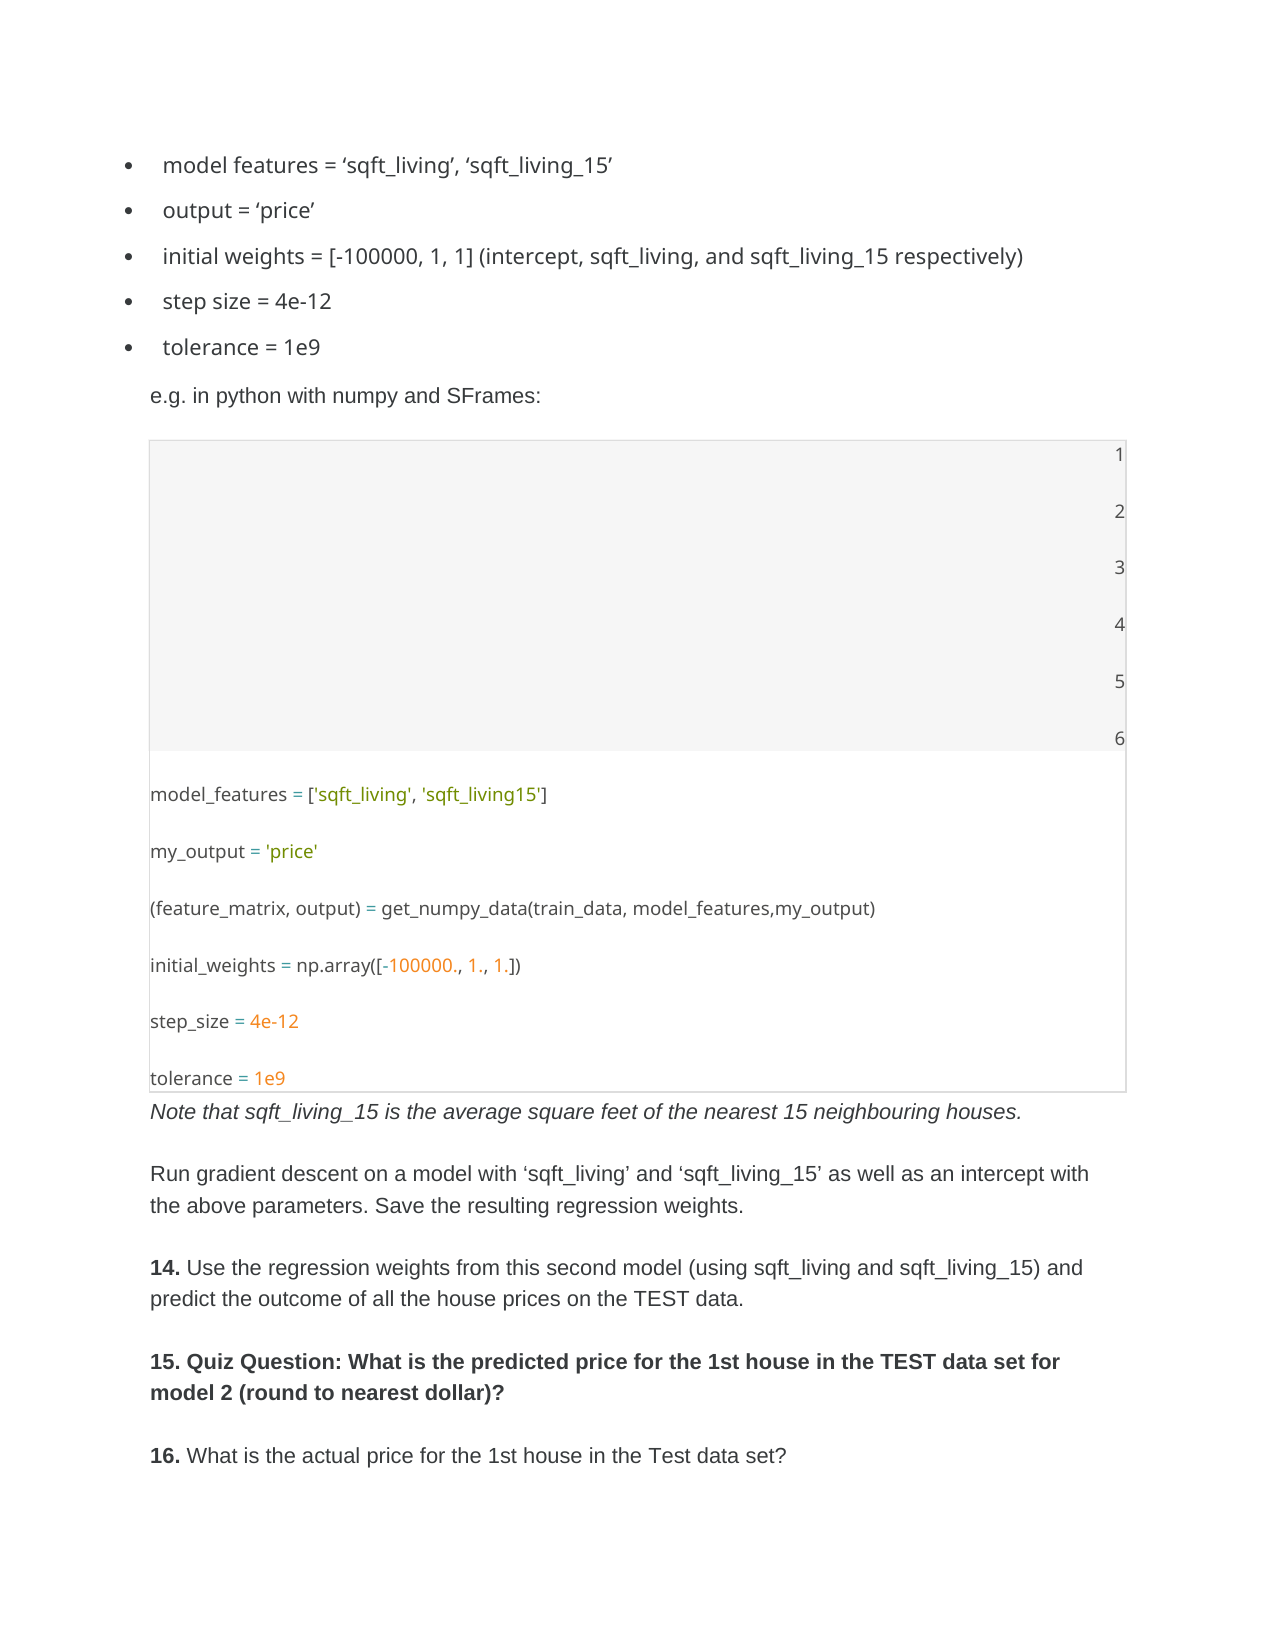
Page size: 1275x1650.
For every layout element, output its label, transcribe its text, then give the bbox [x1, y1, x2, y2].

text tolerance = 1e9 [150, 1064, 1125, 1091]
text 3 [150, 553, 1125, 580]
text 5 [150, 667, 1125, 694]
text 4 [150, 610, 1125, 637]
text my_output = 'price' [150, 837, 1125, 864]
text e.g. in python with numpy and SFrames: [150, 377, 1125, 408]
list tolerance = 1e9 [125, 332, 1125, 361]
text 16. What is the actual price for the 1st house in the Test data set? [150, 1436, 1125, 1468]
text Run gradient descent on a model with ‘sqft_living’ and ‘sqft_living_15’ as well as an intercept with the above parameters. Save the resulting regression weights. [150, 1155, 1125, 1218]
list model features = ‘sqft_living’, ‘sqft_living_15’ [125, 150, 1125, 180]
list output = ‘price’ [125, 195, 1125, 225]
text (feature_matrix, output) = get_numpy_data(train_data, model_features,my_output) [150, 894, 1125, 921]
text Note that sqft_living_15 is the average square feet of the nearest 15 neighbouring houses. [150, 1093, 1125, 1124]
text 1 [150, 441, 1125, 467]
text 2 [150, 496, 1125, 523]
list step size = 4e-12 [125, 286, 1125, 316]
list initial weights = [-100000, 1, 1] (intercept, sqft_living, and sqft_living_15 respectively) [125, 241, 1125, 271]
text model_features = ['sqft_living', 'sqft_living15'] [150, 780, 1125, 807]
text initial_weights = np.array([-100000., 1., 1.]) [150, 951, 1125, 978]
text step_size = 4e-12 [150, 1007, 1125, 1034]
text 6 [150, 723, 1125, 751]
text 14. Use the regression weights from this second model (using sqft_living and sqft_living_15) and predict the outcome of all the house prices on the TEST data. [150, 1249, 1125, 1311]
text 15. Quiz Question: What is the predicted price for the 1st house in the TEST data set for model 2 (round to nearest dollar)? [150, 1343, 1125, 1405]
